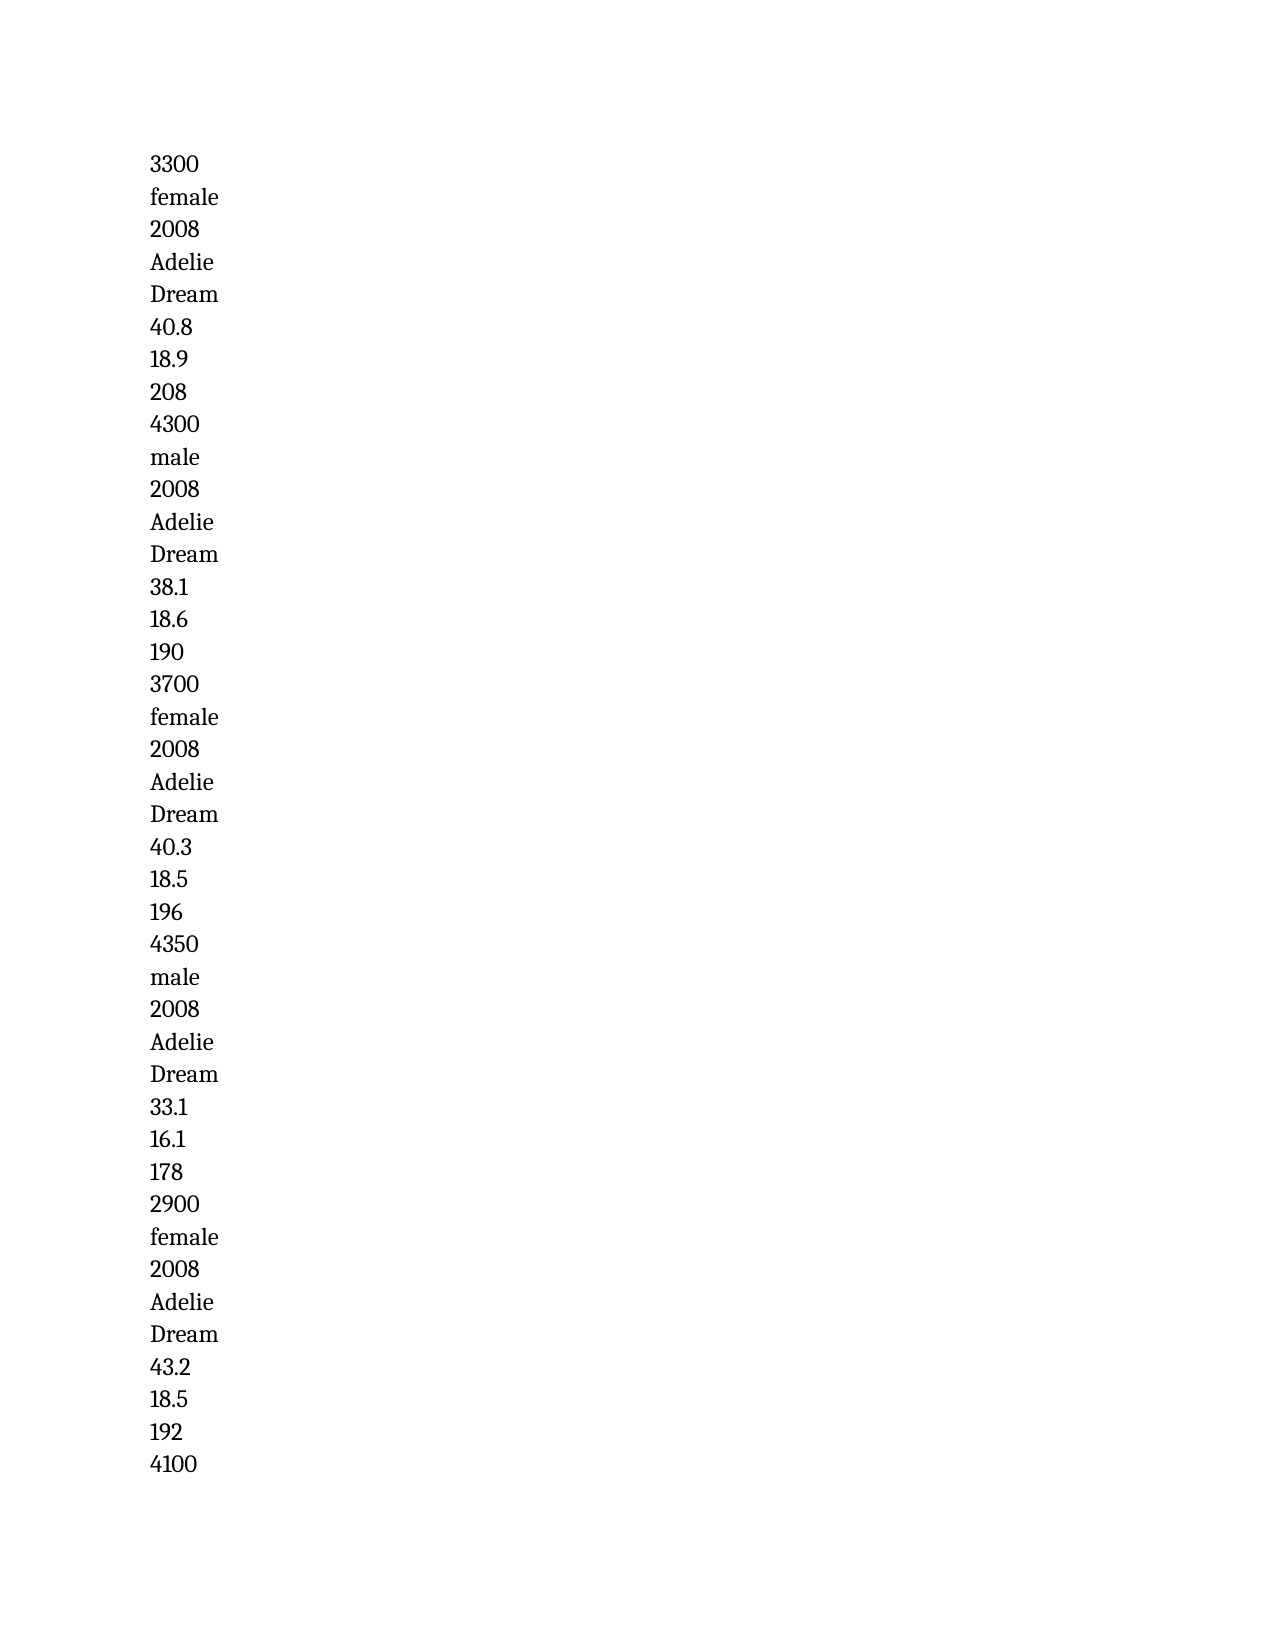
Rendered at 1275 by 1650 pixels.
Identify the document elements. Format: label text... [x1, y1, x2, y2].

text male [150, 962, 1125, 991]
text Adelie [150, 767, 1125, 796]
text 18.5 [150, 1385, 1125, 1414]
text female [150, 182, 1125, 211]
text Adelie [150, 247, 1125, 276]
text Dream [150, 1060, 1125, 1089]
text 2008 [150, 735, 1125, 764]
text 16.1 [150, 1125, 1125, 1154]
text 33.1 [150, 1092, 1125, 1121]
text 18.9 [150, 345, 1125, 374]
text 196 [150, 897, 1125, 926]
text 40.8 [150, 312, 1125, 341]
text 2008 [150, 995, 1125, 1024]
text 192 [150, 1417, 1125, 1446]
text female [150, 1222, 1125, 1251]
text 43.2 [150, 1352, 1125, 1381]
text 208 [150, 377, 1125, 406]
text 3300 [150, 150, 1125, 179]
text 2008 [150, 1255, 1125, 1284]
text 18.5 [150, 865, 1125, 894]
text 2900 [150, 1190, 1125, 1219]
text Adelie [150, 1287, 1125, 1316]
text 38.1 [150, 572, 1125, 601]
text female [150, 702, 1125, 731]
text male [150, 442, 1125, 471]
text 4350 [150, 930, 1125, 959]
text Dream [150, 800, 1125, 829]
text 3700 [150, 670, 1125, 699]
text Dream [150, 280, 1125, 309]
text 4300 [150, 410, 1125, 439]
text 2008 [150, 475, 1125, 504]
text 40.3 [150, 832, 1125, 861]
text 4100 [150, 1450, 1125, 1479]
text 2008 [150, 215, 1125, 244]
text Dream [150, 540, 1125, 569]
text Dream [150, 1320, 1125, 1349]
text 178 [150, 1157, 1125, 1186]
text Adelie [150, 507, 1125, 536]
text Adelie [150, 1027, 1125, 1056]
text 190 [150, 637, 1125, 666]
text 18.6 [150, 605, 1125, 634]
